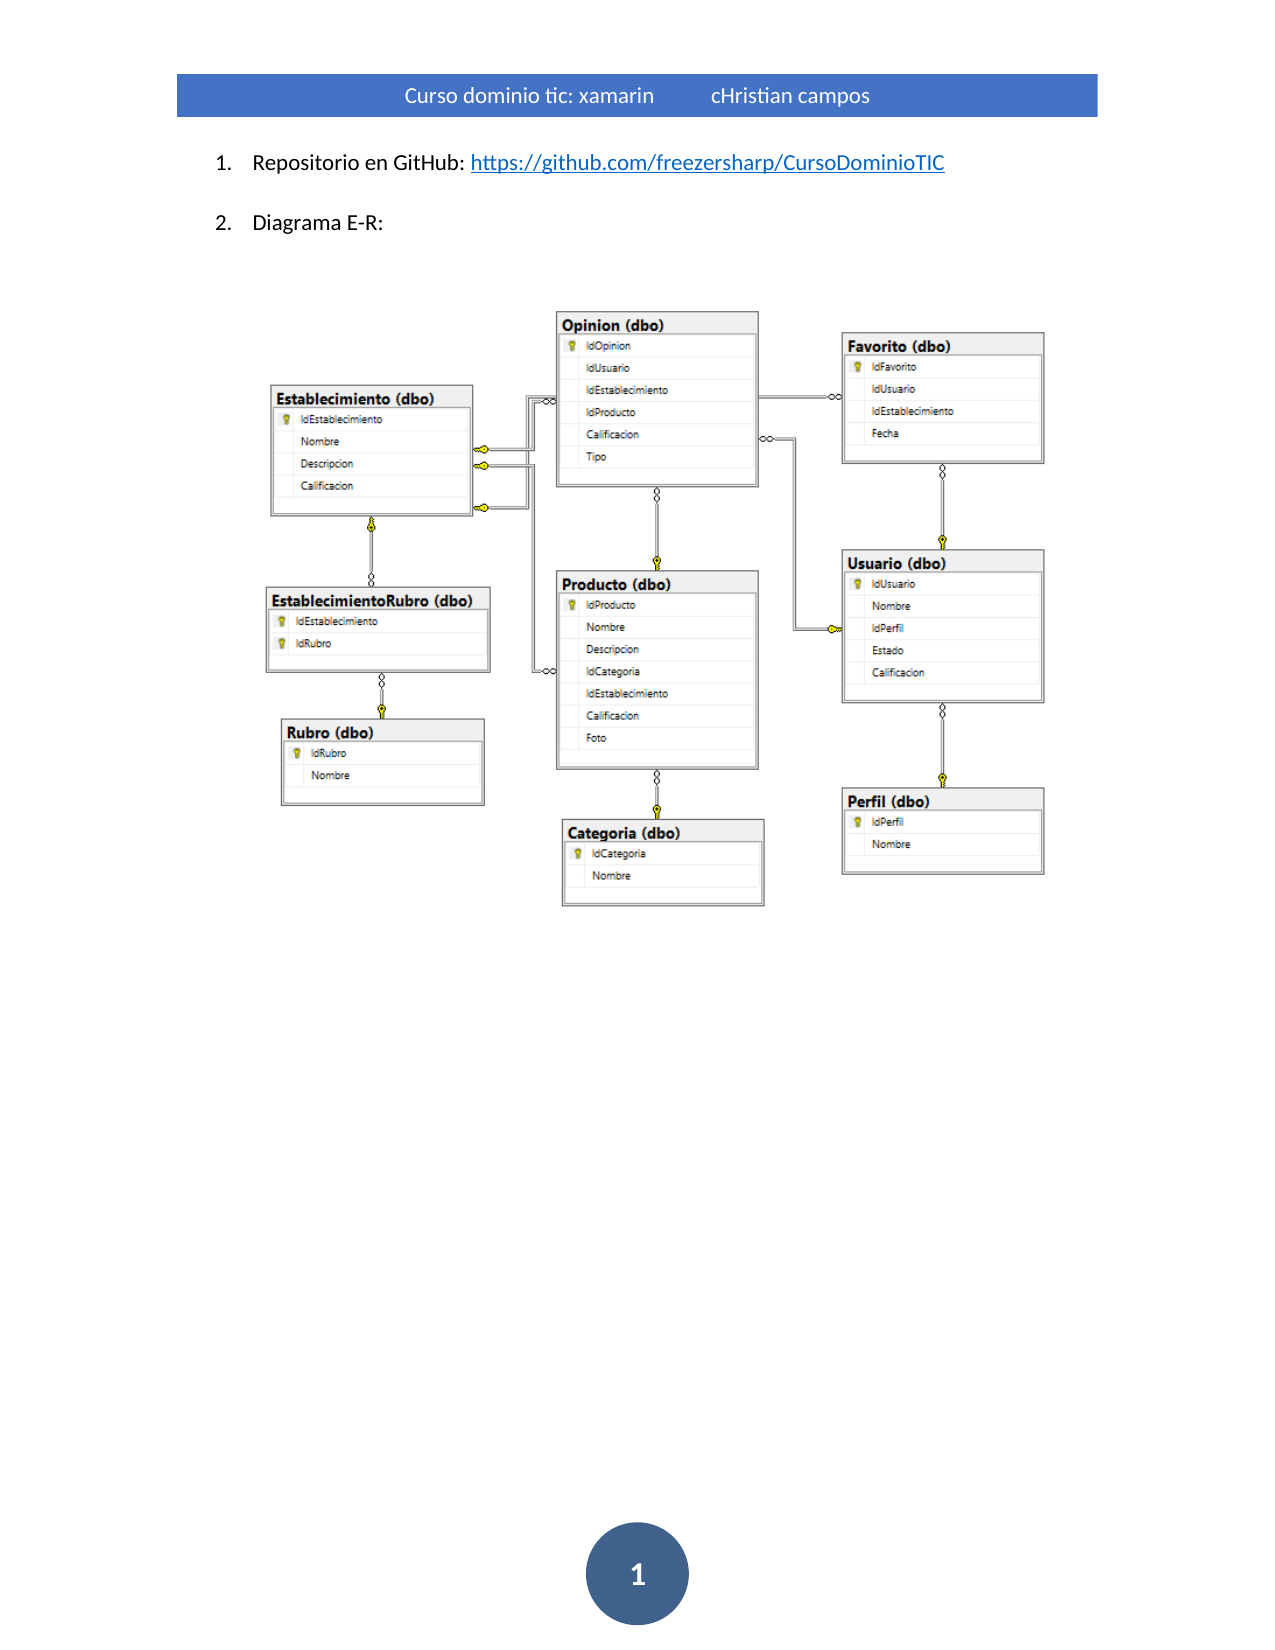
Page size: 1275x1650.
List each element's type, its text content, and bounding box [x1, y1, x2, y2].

list Repositorio en GitHub: https://github.com/freezersharp/CursoDominioTIC [215, 148, 1098, 176]
picture [257, 304, 1066, 916]
list Diagrama E-R: [215, 208, 1098, 236]
